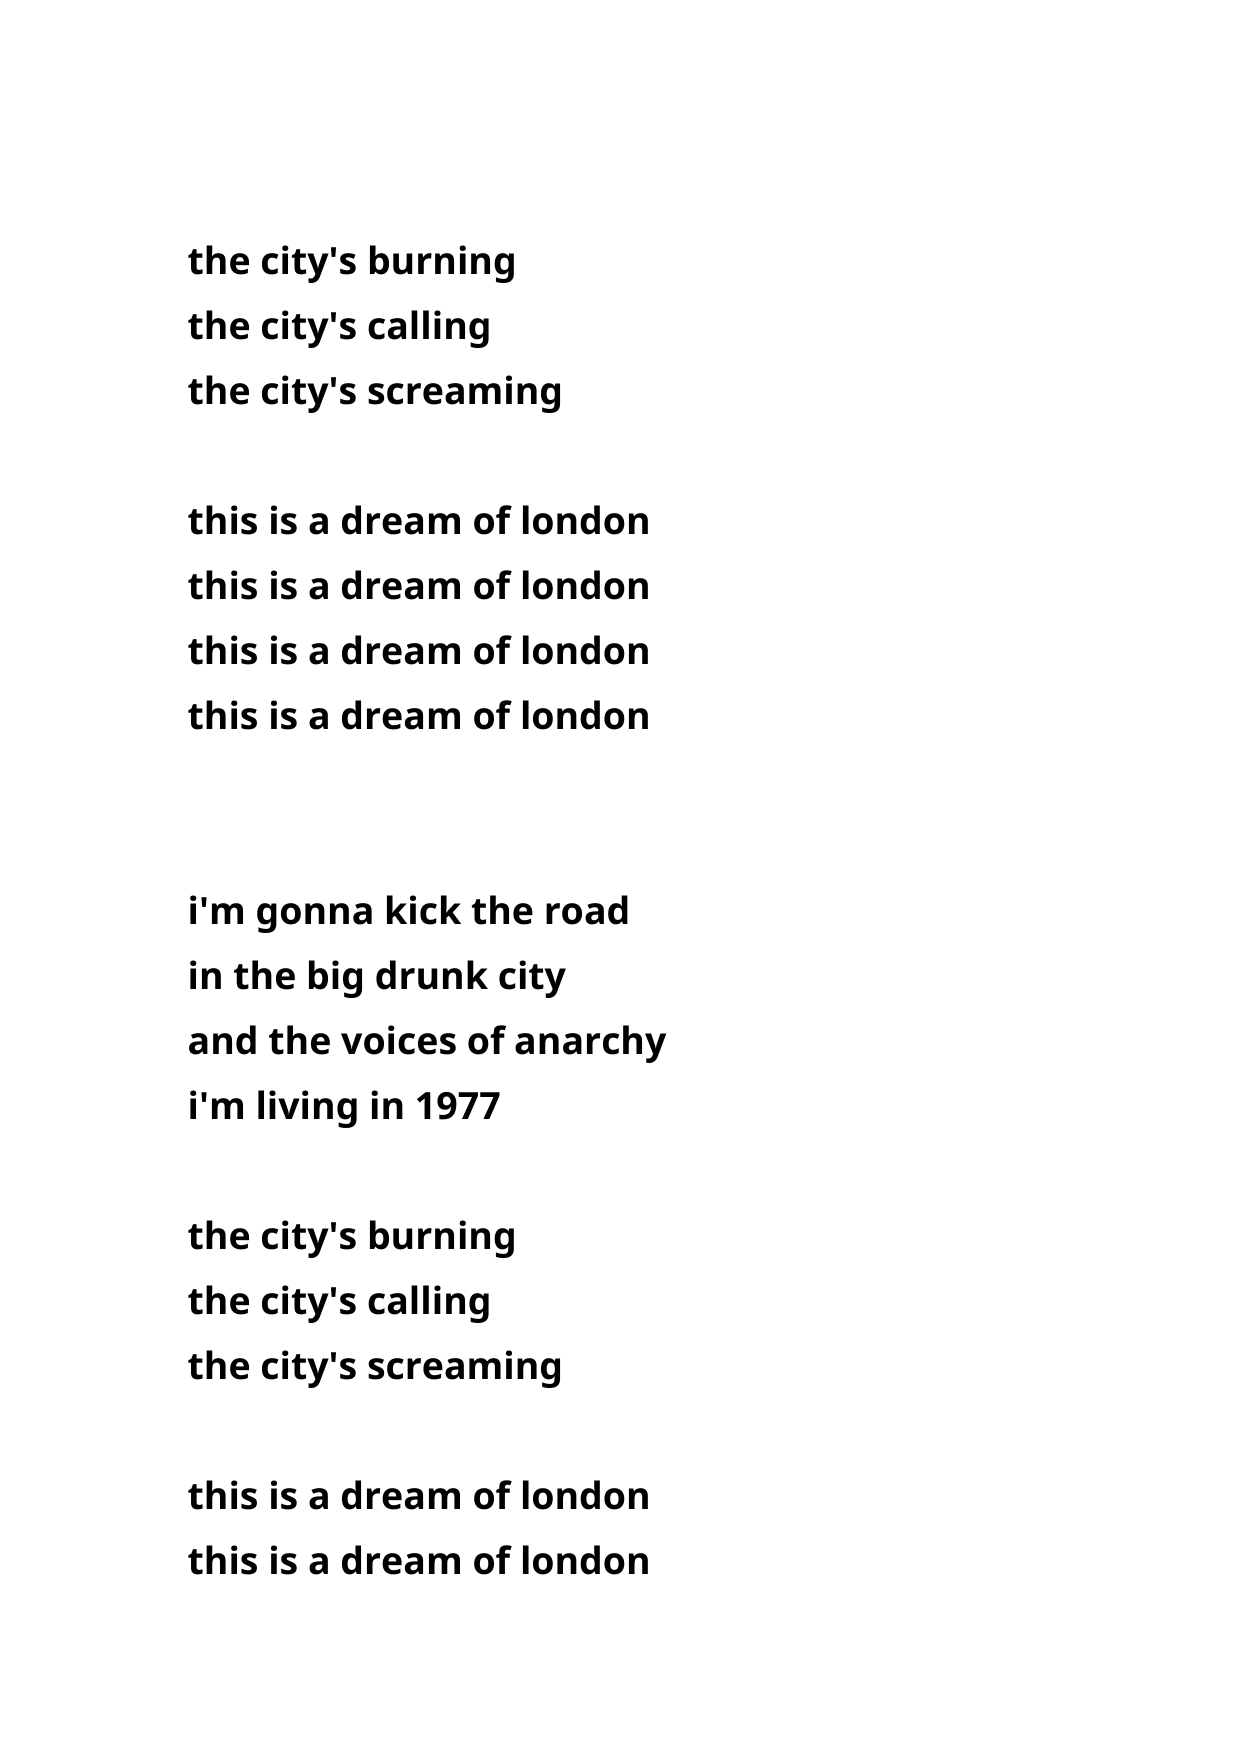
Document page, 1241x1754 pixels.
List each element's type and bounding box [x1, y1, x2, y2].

text [187, 162, 1053, 1592]
